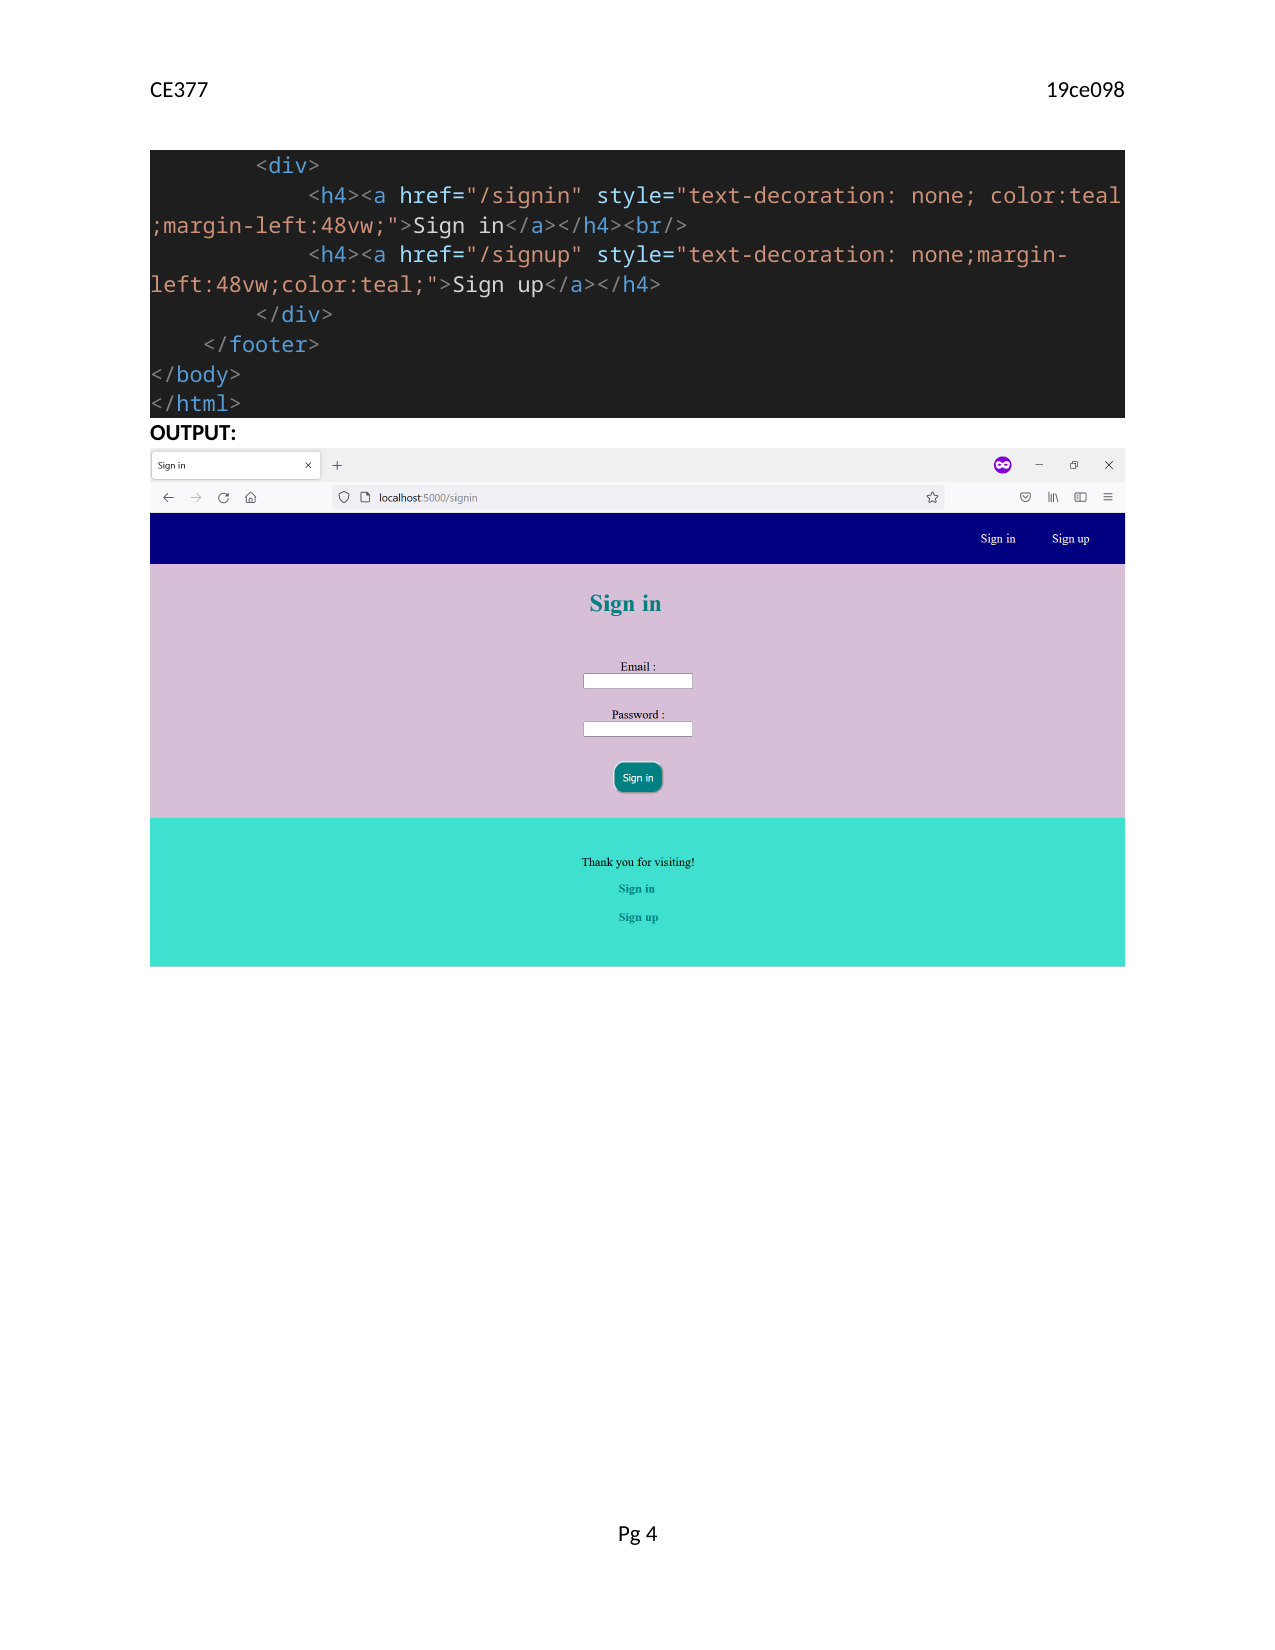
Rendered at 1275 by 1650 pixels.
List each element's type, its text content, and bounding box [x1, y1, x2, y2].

text </div> [150, 299, 1125, 329]
text </body> [150, 358, 1125, 388]
text OUTPUT: [150, 418, 1125, 448]
text <div> [150, 150, 1125, 180]
picture [150, 448, 1125, 967]
text <h4><a href="/signin" style="text-decoration: none; color:teal;margin-left:48vw;">Sign in</a></h4><br/> [150, 180, 1125, 239]
text <h4><a href="/signup" style="text-decoration: none;margin-left:48vw;color:teal;">Sign up</a></h4> [150, 239, 1125, 299]
text </footer> [150, 329, 1125, 358]
text </html> [150, 388, 1125, 418]
